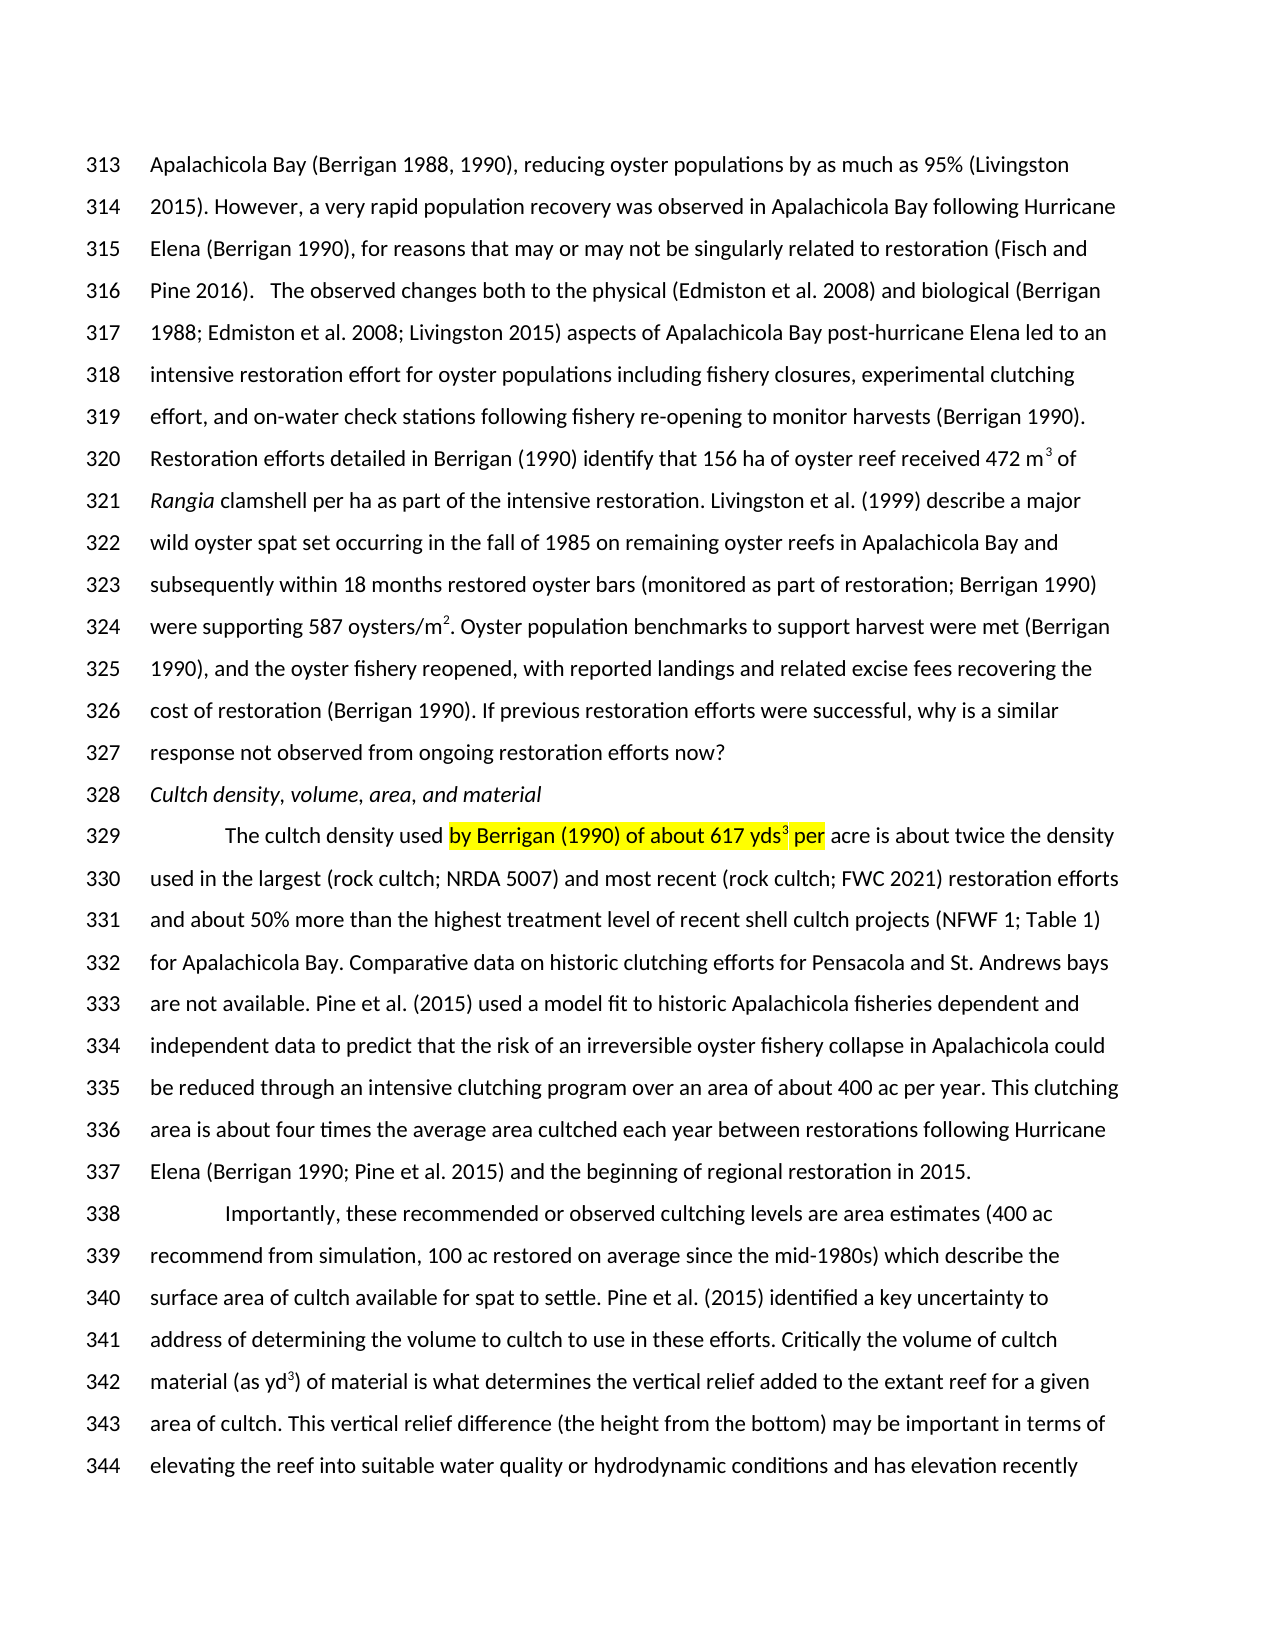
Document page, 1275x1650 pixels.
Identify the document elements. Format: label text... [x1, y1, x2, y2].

text The cultch density used by Berrigan (1990) of about 617 yds3 per acre is about twice the density used in the largest (rock cultch; NRDA 5007) and most recent (rock cultch; FWC 2021) restoration efforts and about 50% more than the highest treatment level of recent shell cultch projects (NFWF 1; Table 1) for Apalachicola Bay. Comparative data on historic clutching efforts for Pensacola and St. Andrews bays are not available. Pine et al. (2015) used a model fit to historic Apalachicola fisheries dependent and independent data to predict that the risk of an irreversible oyster fishery collapse in Apalachicola could be reduced through an intensive clutching program over an area of about 400 ac per year. This clutching area is about four times the average area cultched each year between restorations following Hurricane Elena (Berrigan 1990; Pine et al. 2015) and the beginning of regional restoration in 2015. [150, 822, 1125, 1186]
text Cultch density, volume, area, and material [150, 780, 1125, 808]
